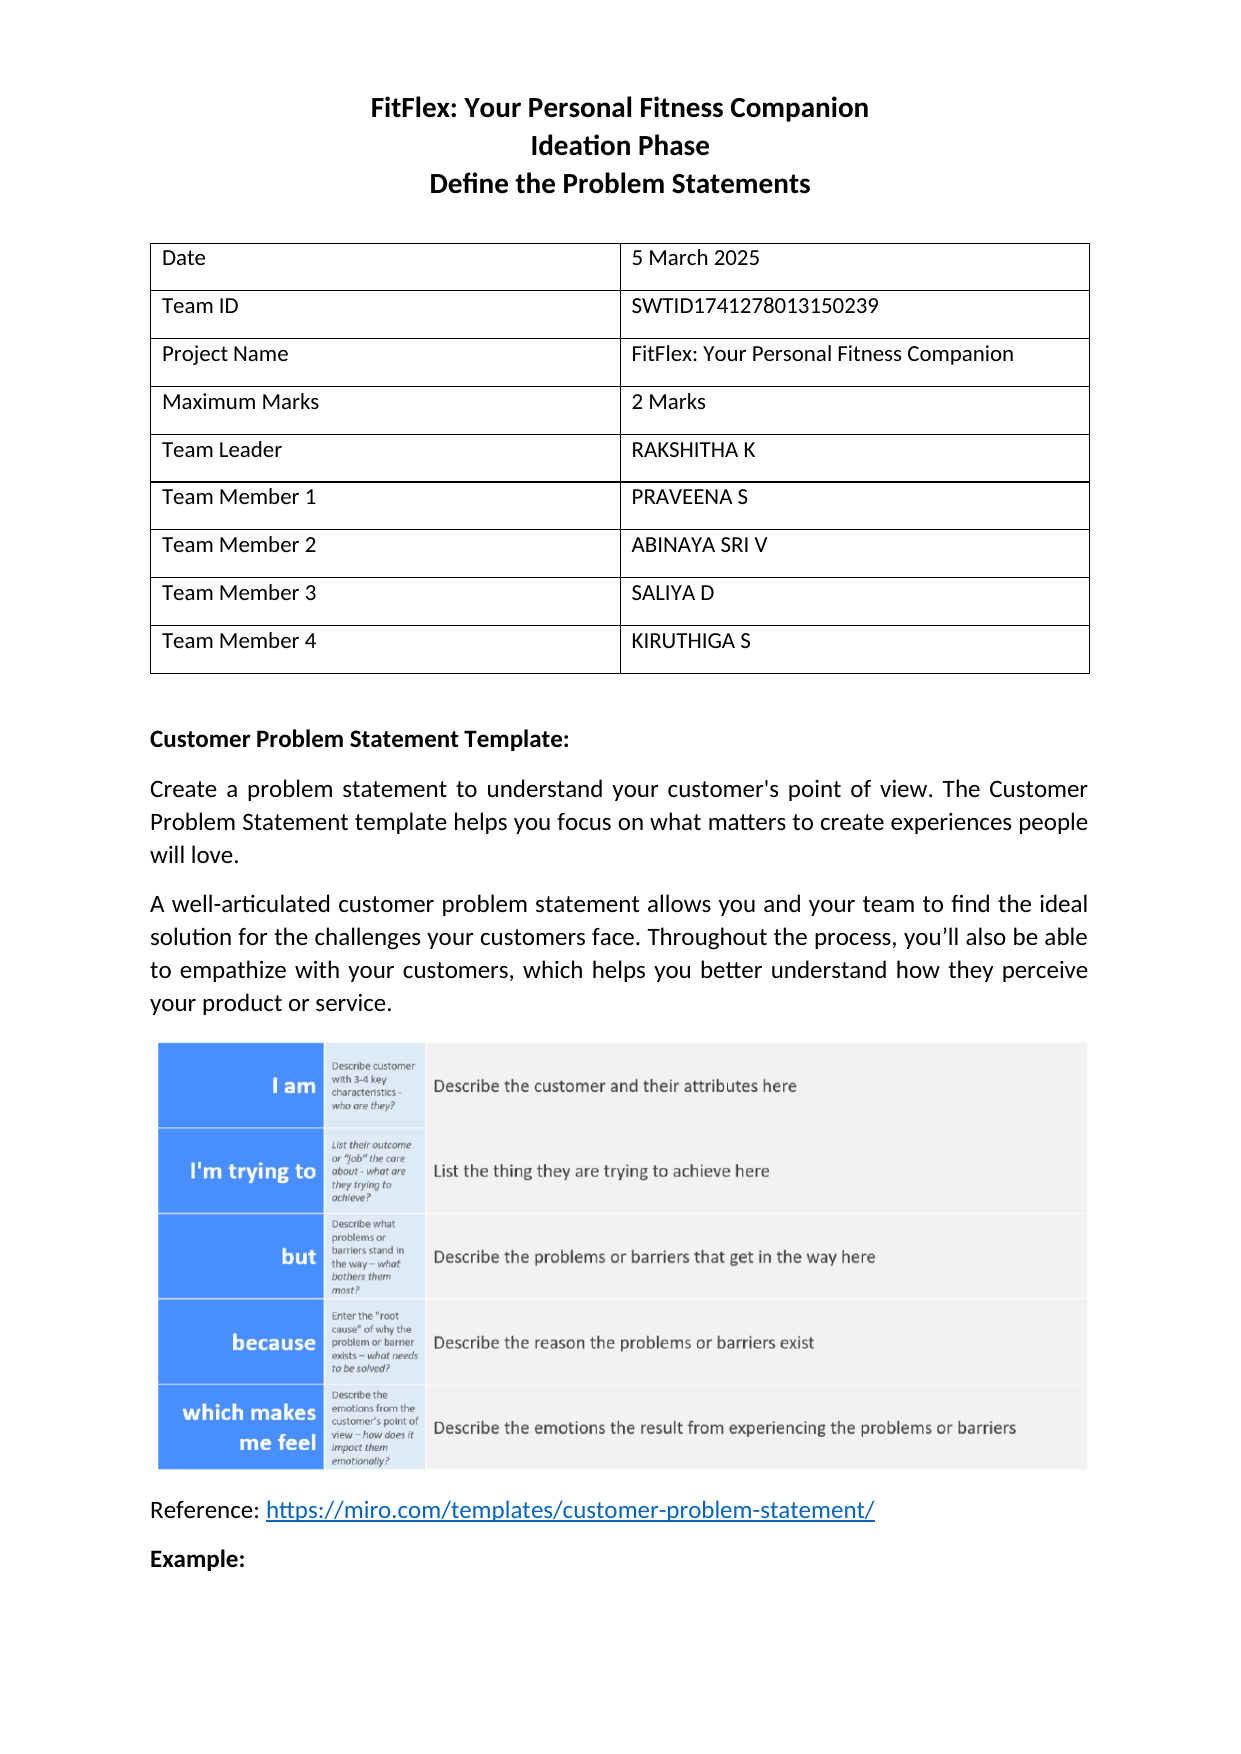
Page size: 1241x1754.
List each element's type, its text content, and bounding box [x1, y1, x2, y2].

table_cell Maximum Marks [151, 387, 620, 434]
table_cell FitFlex: Your Personal Fitness Companion [621, 339, 1089, 386]
table_cell ABINAYA SRI V [621, 530, 1089, 577]
table_cell 2 Marks [621, 387, 1089, 434]
picture [150, 1036, 1091, 1476]
text Create a problem statement to understand your customer's point of view. The Customer Problem Statement template helps you focus on what matters to create experiences people will love. [150, 773, 1090, 869]
table_cell Team Member 2 [151, 530, 620, 577]
table_cell PRAVEENA S [621, 483, 1089, 529]
table_cell Team Member 3 [151, 578, 620, 625]
text Customer Problem Statement Template: [150, 723, 1090, 754]
table_cell RAKSHITHA K [621, 435, 1089, 481]
table_cell SALIYA D [621, 578, 1089, 625]
table_cell Team Leader [151, 435, 620, 481]
table_header Date [151, 244, 620, 290]
table_cell Team Member 1 [151, 483, 620, 529]
table_cell KIRUTHIGA S [621, 626, 1089, 673]
table_cell SWTID1741278013150239 [621, 291, 1089, 338]
text Example: [150, 1544, 1090, 1574]
text Ideation Phase [150, 127, 1090, 163]
text FitFlex: Your Personal Fitness Companion [150, 89, 1090, 124]
text A well-articulated customer problem statement allows you and your team to find the ideal solution for the challenges your customers face. Throughout the process, you’ll also be able to empathize with your customers, which helps you better understand how they perceive your product or service. [150, 888, 1090, 1018]
table_cell Project Name [151, 339, 620, 386]
text Reference: https://miro.com/templates/customer-problem-statement/ [150, 1494, 1090, 1524]
table_cell Team ID [151, 291, 620, 338]
text Define the Problem Statements [150, 166, 1090, 201]
table_header 5 March 2025 [621, 244, 1089, 290]
table_cell Team Member 4 [151, 626, 620, 673]
